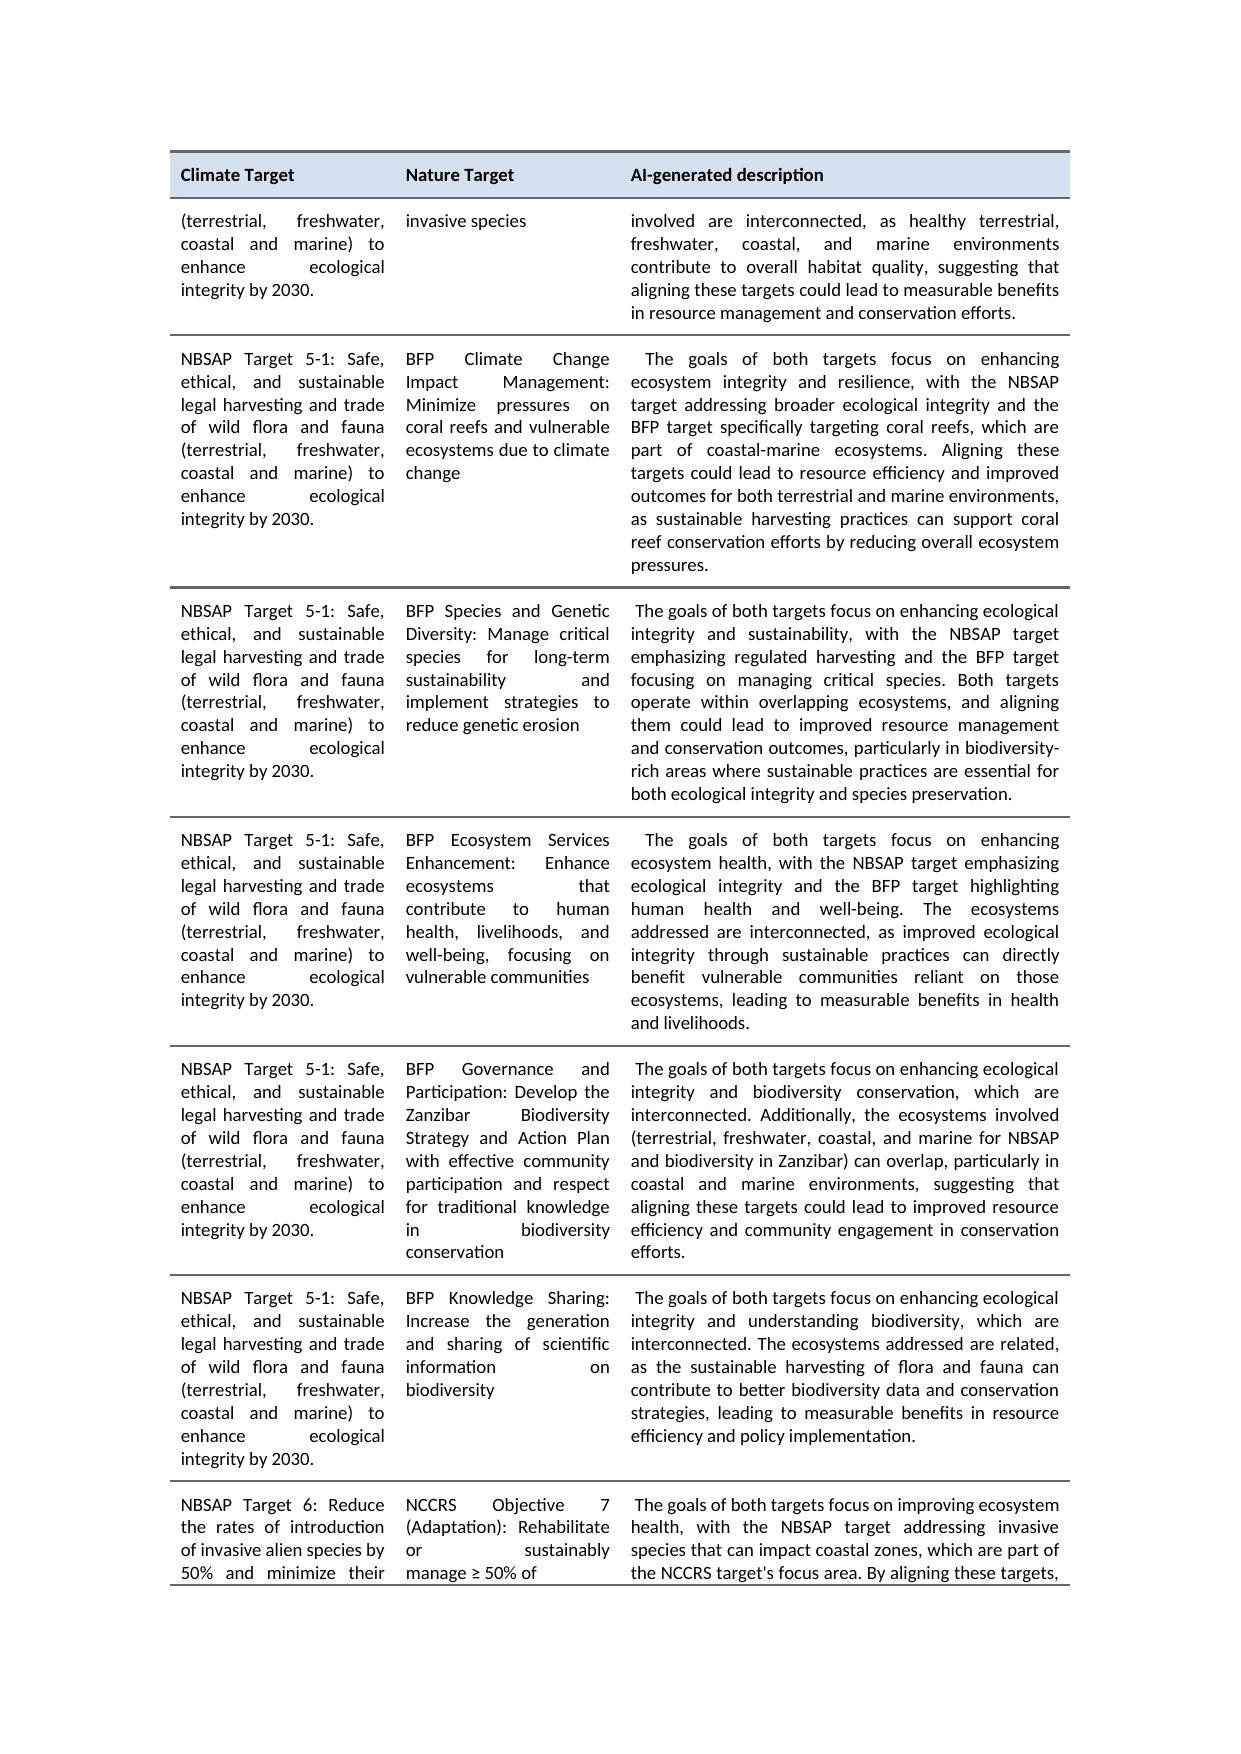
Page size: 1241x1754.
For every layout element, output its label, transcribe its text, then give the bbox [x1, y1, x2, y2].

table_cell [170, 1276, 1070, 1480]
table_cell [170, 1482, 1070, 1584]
table_header AI-generated description [620, 153, 1070, 197]
table_header Nature Target [395, 153, 620, 197]
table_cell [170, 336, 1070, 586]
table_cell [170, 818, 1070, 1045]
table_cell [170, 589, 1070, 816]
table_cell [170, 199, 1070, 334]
table_header Climate Target [170, 153, 395, 197]
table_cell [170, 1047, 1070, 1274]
